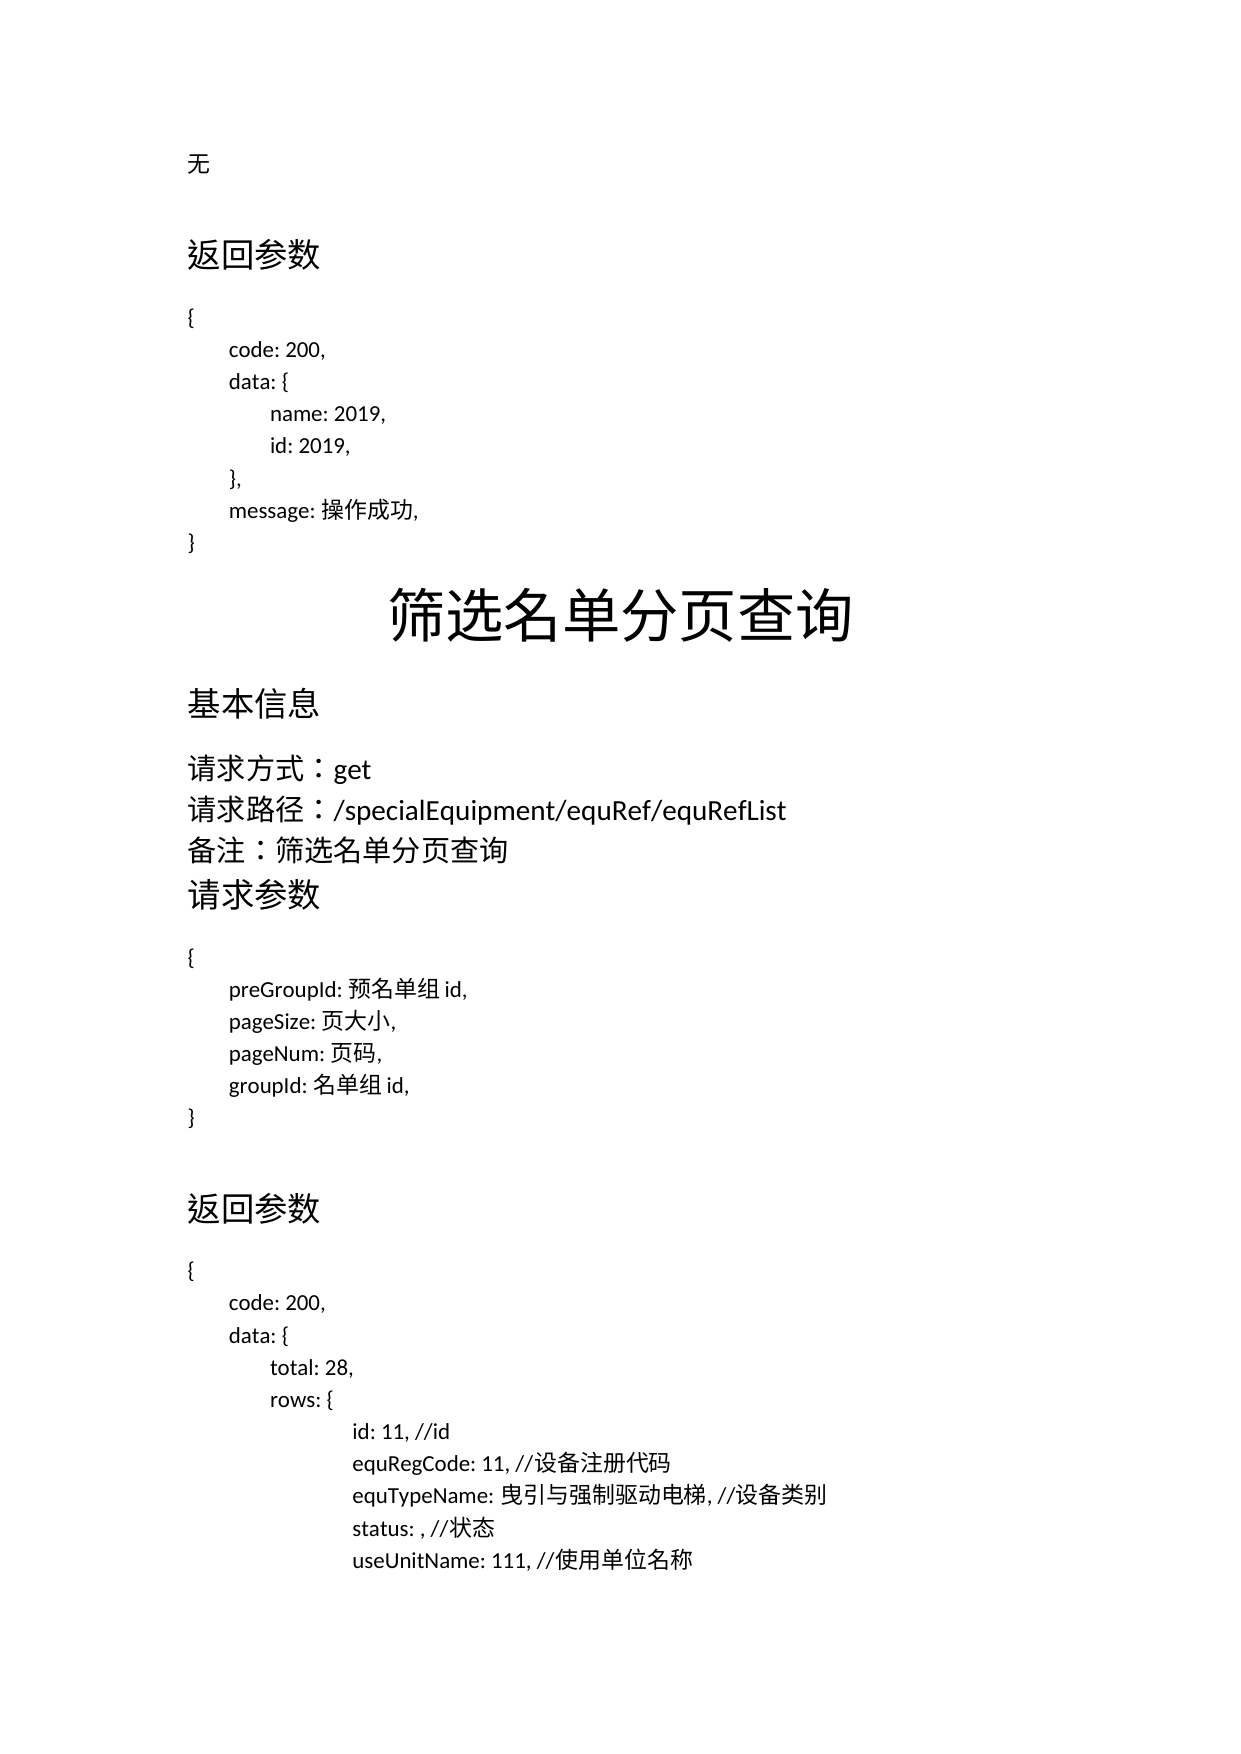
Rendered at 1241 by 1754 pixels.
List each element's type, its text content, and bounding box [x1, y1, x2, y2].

text 请求方式：get 请求路径：/specialEquipment/equRef/equRefList 备注：筛选名单分页查询 请求参数 [187, 751, 1053, 916]
text 筛选名单分页查询 [187, 581, 1053, 652]
text { code: 200, data: { name: 2019, id: 2019, }, message: 操作成功, } [187, 303, 1053, 556]
text { preGroupId: 预名单组id, pageSize: 页大小, pageNum: 页码, groupId: 名单组id, } [187, 943, 1053, 1164]
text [187, 1256, 1053, 1574]
text 基本信息 [187, 684, 1053, 724]
text 返回参数 [187, 235, 1053, 276]
text 返回参数 [187, 1189, 1053, 1229]
text 无 [187, 150, 1053, 210]
